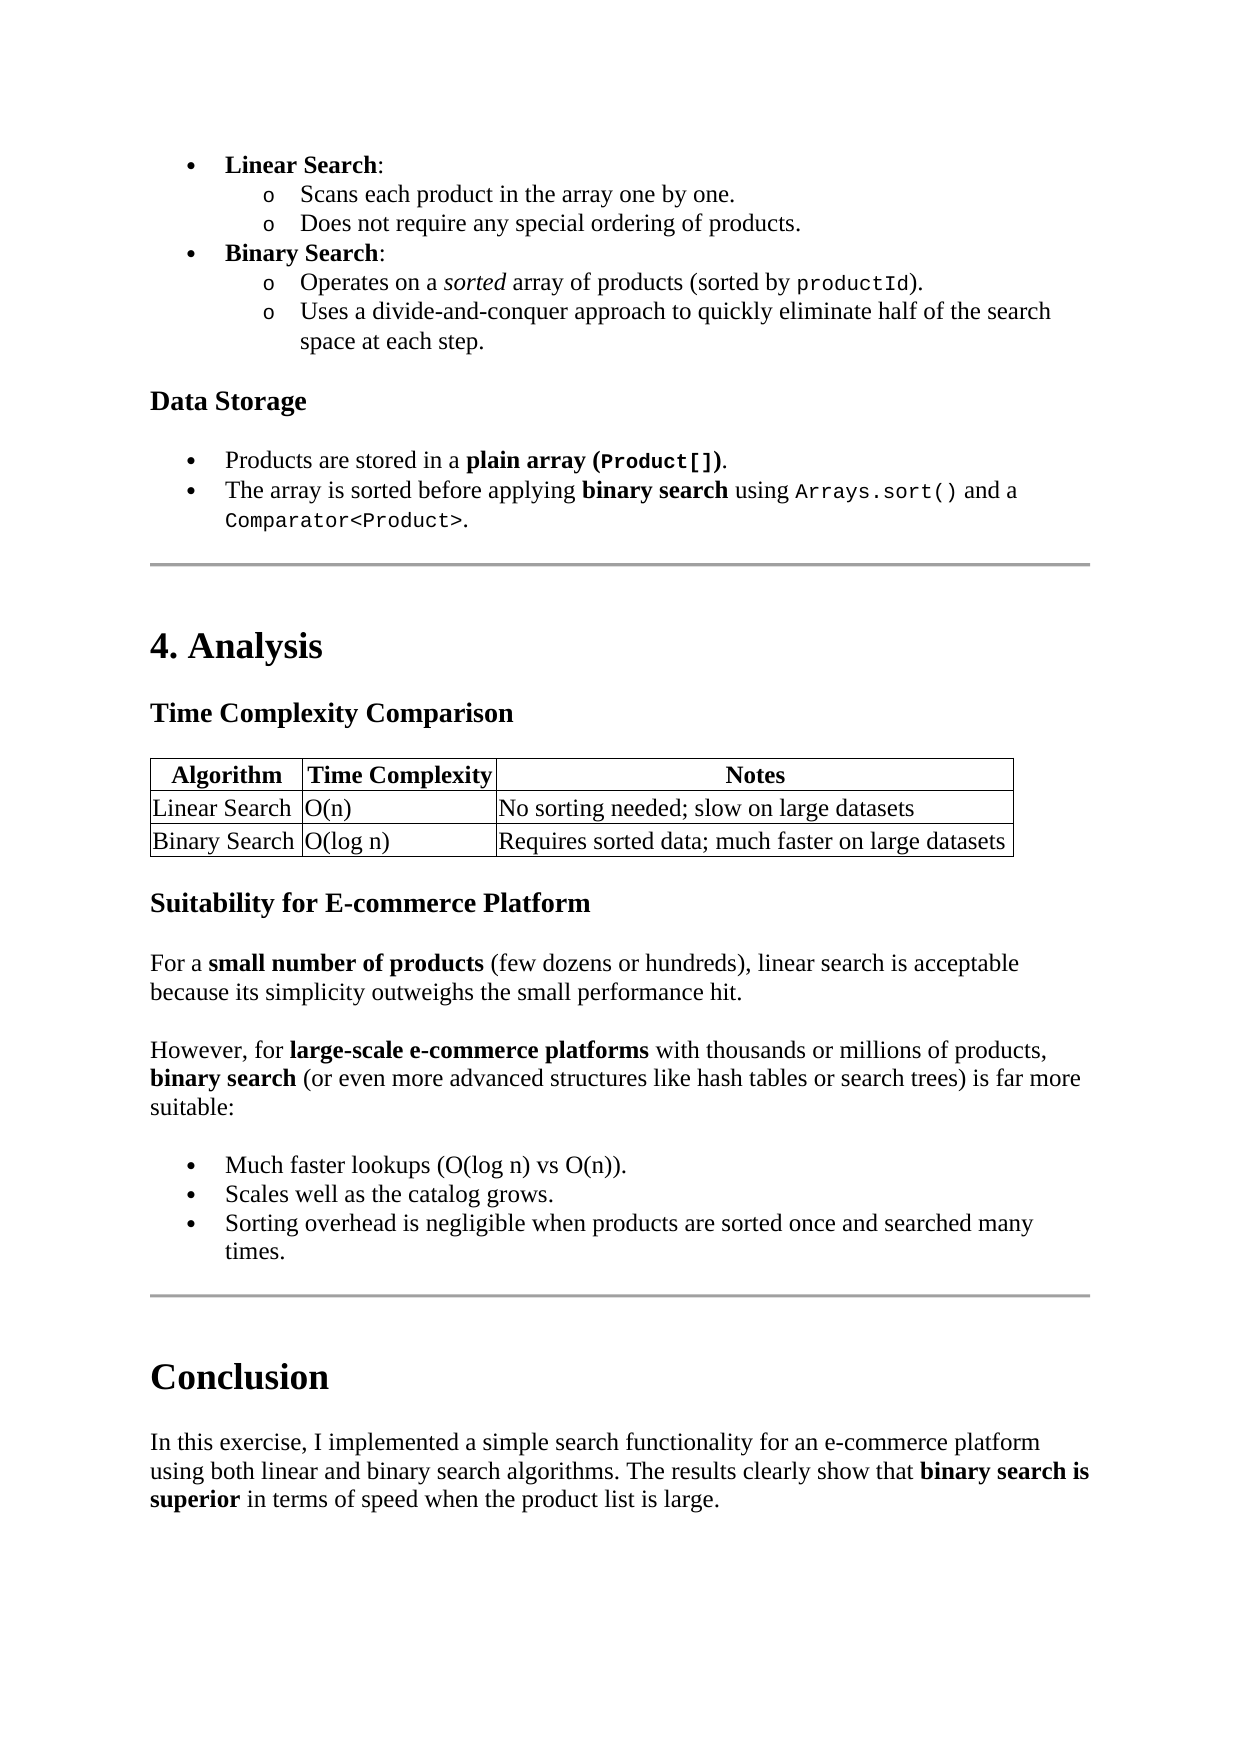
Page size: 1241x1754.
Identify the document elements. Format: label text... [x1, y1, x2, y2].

table_cell Binary Search [151, 824, 302, 856]
text Suitability for E-commerce Platform [150, 886, 1090, 919]
list Scales well as the catalog grows. [187, 1179, 1090, 1208]
text For a small number of products (few dozens or hundreds), linear search is acceptable because its simplicity outweighs the small performance hit. [150, 948, 1090, 1006]
list Sorting overhead is negligible when products are sorted once and searched many times. [187, 1208, 1090, 1265]
list Linear Search: [187, 150, 1090, 179]
text In this exercise, I implemented a simple search functionality for an e-commerce platform using both linear and binary search algorithms. The results clearly show that binary search is superior in terms of speed when the product list is large. [150, 1427, 1090, 1513]
text Time Complexity Comparison [150, 696, 1090, 728]
table_header Notes [497, 759, 1013, 790]
list Products are stored in a plain array (Product[]). [187, 445, 1090, 475]
table_cell No sorting needed; slow on large datasets [497, 791, 1013, 823]
list The array is sorted before applying binary search using Arrays.sort() and a Comparator<Product>. [187, 475, 1090, 534]
list Operates on a sorted array of products (sorted by productId). [262, 267, 1090, 296]
text 4. Analysis [150, 624, 1090, 667]
text Conclusion [150, 1355, 1090, 1398]
list Scans each product in the array one by one. [262, 179, 1090, 208]
list Does not require any special ordering of products. [262, 208, 1090, 238]
table_cell O(n) [303, 791, 496, 823]
list Binary Search: [187, 238, 1090, 267]
table_header Time Complexity [303, 759, 496, 790]
table_header Algorithm [151, 759, 302, 790]
table_cell O(log n) [303, 824, 496, 856]
list Much faster lookups (O(log n) vs O(n)). [187, 1150, 1090, 1179]
text Data Storage [150, 384, 1090, 416]
list Uses a divide-and-conquer approach to quickly eliminate half of the search space at each step. [262, 296, 1090, 354]
table_cell Linear Search [151, 791, 302, 823]
text However, for large-scale e-commerce platforms with thousands or millions of products, binary search (or even more advanced structures like hash tables or search trees) is far more suitable: [150, 1035, 1090, 1121]
table_cell Requires sorted data; much faster on large datasets [497, 824, 1013, 856]
